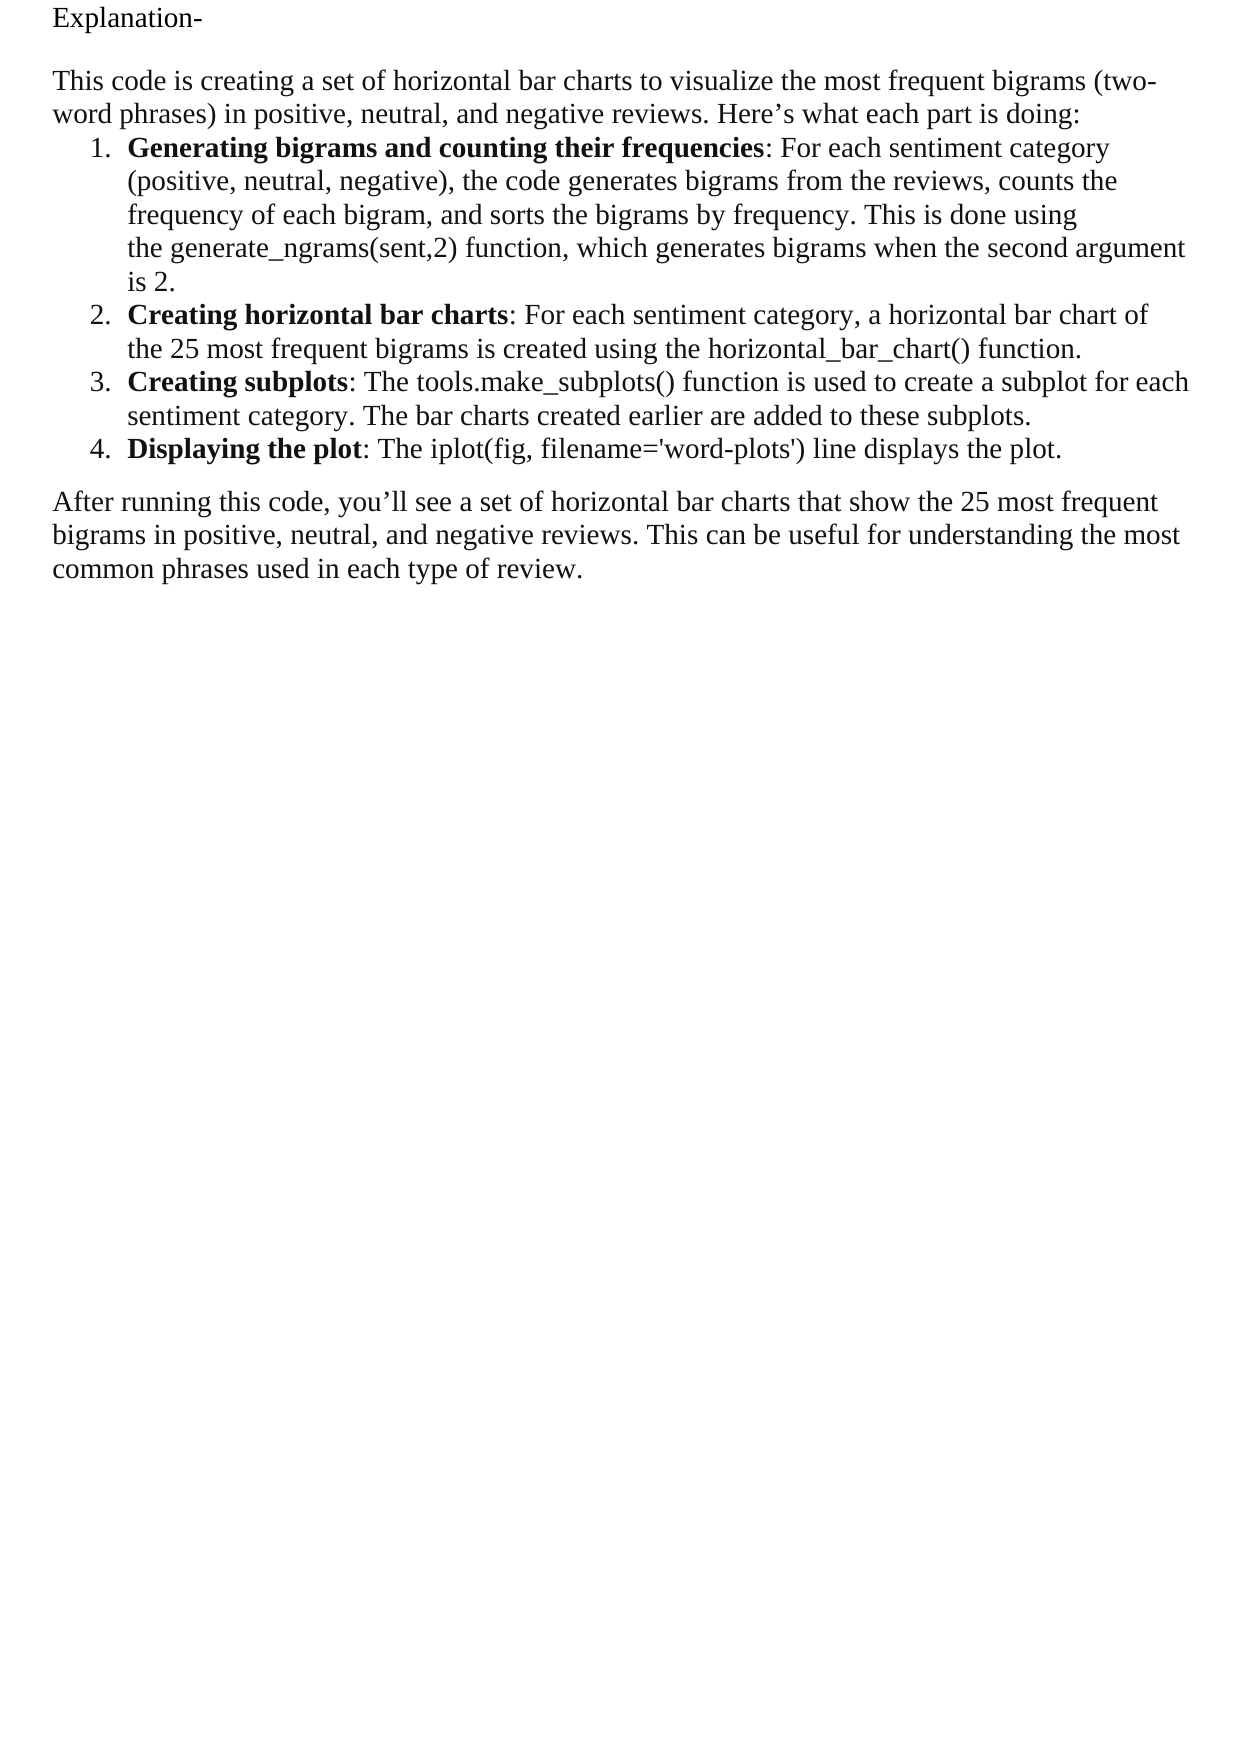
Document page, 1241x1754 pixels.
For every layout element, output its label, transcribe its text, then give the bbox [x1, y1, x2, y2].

list Creating subplots: The tools.make_subplots() function is used to create a subplot for each sentiment category. The bar charts created earlier are added to these subplots. [89, 364, 1190, 432]
list Displaying the plot: The iplot(fig, filename='word-plots') line displays the plot. [89, 432, 1190, 465]
list Creating horizontal bar charts: For each sentiment category, a horizontal bar chart of the 25 most frequent bigrams is created using the horizontal_bar_chart() function. [89, 297, 1190, 364]
list Explanation- [52, 0, 1190, 33]
text This code is creating a set of horizontal bar charts to visualize the most frequent bigrams (two-word phrases) in positive, neutral, and negative reviews. Here’s what each part is doing: [52, 63, 1190, 130]
text After running this code, you’ll see a set of horizontal bar charts that show the 25 most frequent bigrams in positive, neutral, and negative reviews. This can be useful for understanding the most common phrases used in each type of review. [52, 484, 1190, 584]
list Generating bigrams and counting their frequencies: For each sentiment category (positive, neutral, negative), the code generates bigrams from the reviews, counts the frequency of each bigram, and sorts the bigrams by frequency. This is done using the generate_ngrams(sent,2) function, which generates bigrams when the second argument is 2. [89, 130, 1190, 297]
